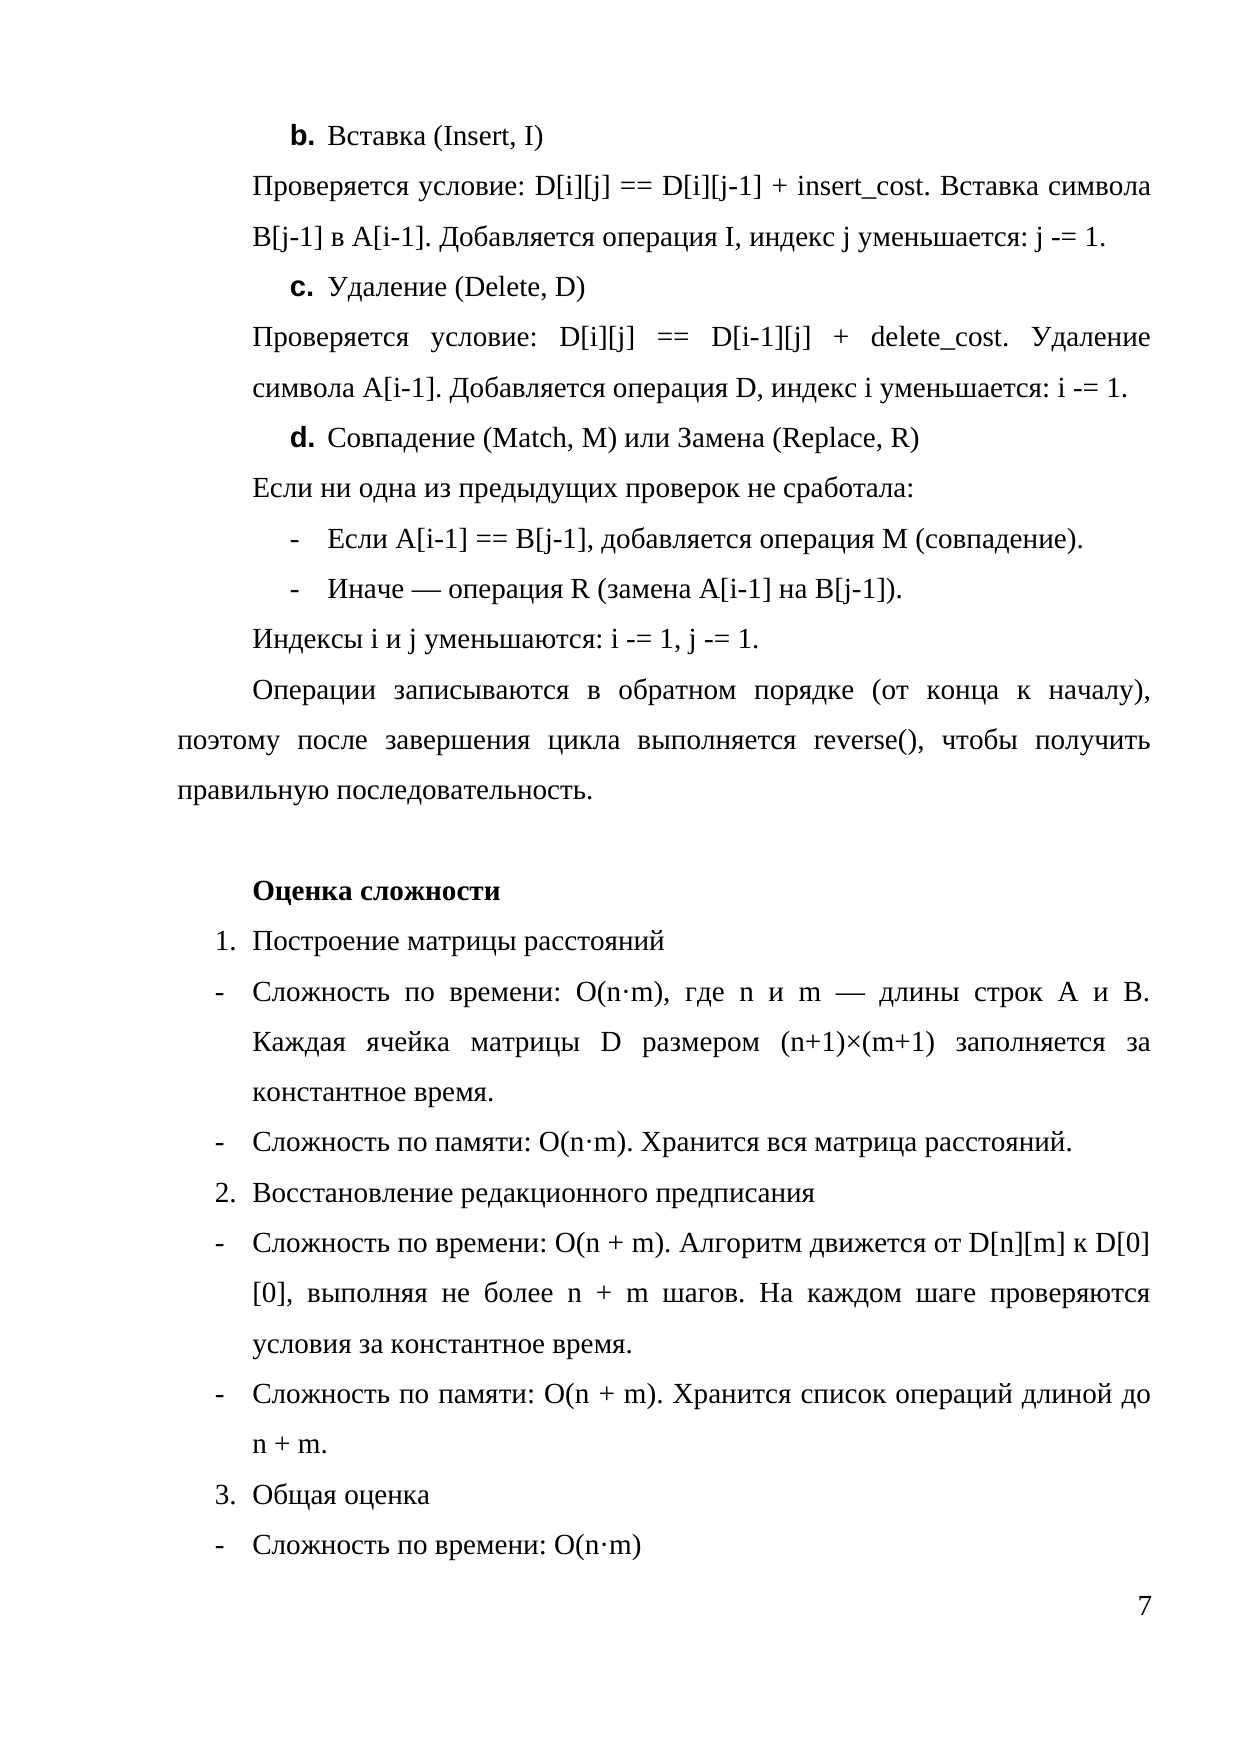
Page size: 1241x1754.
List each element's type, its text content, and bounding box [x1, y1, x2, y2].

list Общая оценка [214, 1477, 1152, 1510]
list Удаление (Delete, D) [289, 269, 1152, 303]
list Если A[i-1] == B[j-1], добавляется операция M (совпадение). [289, 521, 1152, 554]
list Сложность по времени: O(n + m). Алгоритм движется от D[n][m] к D[0][0], выполняя не более n + m шагов. На каждом шаге проверяются условия за константное время. [214, 1225, 1152, 1359]
list Сложность по памяти: O(n + m). Хранится список операций длиной до n + m. [214, 1376, 1152, 1460]
list Построение матрицы расстояний [214, 923, 1152, 957]
text Если ни одна из предыдущих проверок не сработала: [177, 471, 1152, 504]
text Индексы i и j уменьшаются: i -= 1, j -= 1. [177, 621, 1152, 655]
text Оценка сложности [252, 873, 1152, 907]
list Вставка (Insert, I) [289, 118, 1152, 152]
list Иначе — операция R (замена A[i-1] на B[j-1]). [289, 571, 1152, 605]
list Совпадение (Match, M) или Замена (Replace, R) [289, 420, 1152, 454]
text Проверяется условие: D[i][j] == D[i][j-1] + insert_cost. Вставка символа B[j-1] в A[i-1]. Добавляется операция I, индекс j уменьшается: j -= 1. [252, 168, 1152, 252]
text Проверяется условие: D[i][j] == D[i-1][j] + delete_cost. Удаление символа A[i-1]. Добавляется операция D, индекс i уменьшается: i -= 1. [252, 319, 1152, 403]
text Операции записываются в обратном порядке (от конца к началу), поэтому после завершения цикла выполняется reverse(), чтобы получить правильную последовательность. [177, 672, 1152, 806]
list Восстановление редакционного предписания [214, 1175, 1152, 1208]
list Сложность по памяти: O(n·m). Хранится вся матрица расстояний. [214, 1124, 1152, 1158]
list Сложность по времени: O(n·m), где n и m — длины строк A и B. Каждая ячейка матрицы D размером (n+1)×(m+1) заполняется за константное время. [214, 974, 1152, 1108]
list Сложность по времени: O(n·m) [214, 1527, 1152, 1561]
